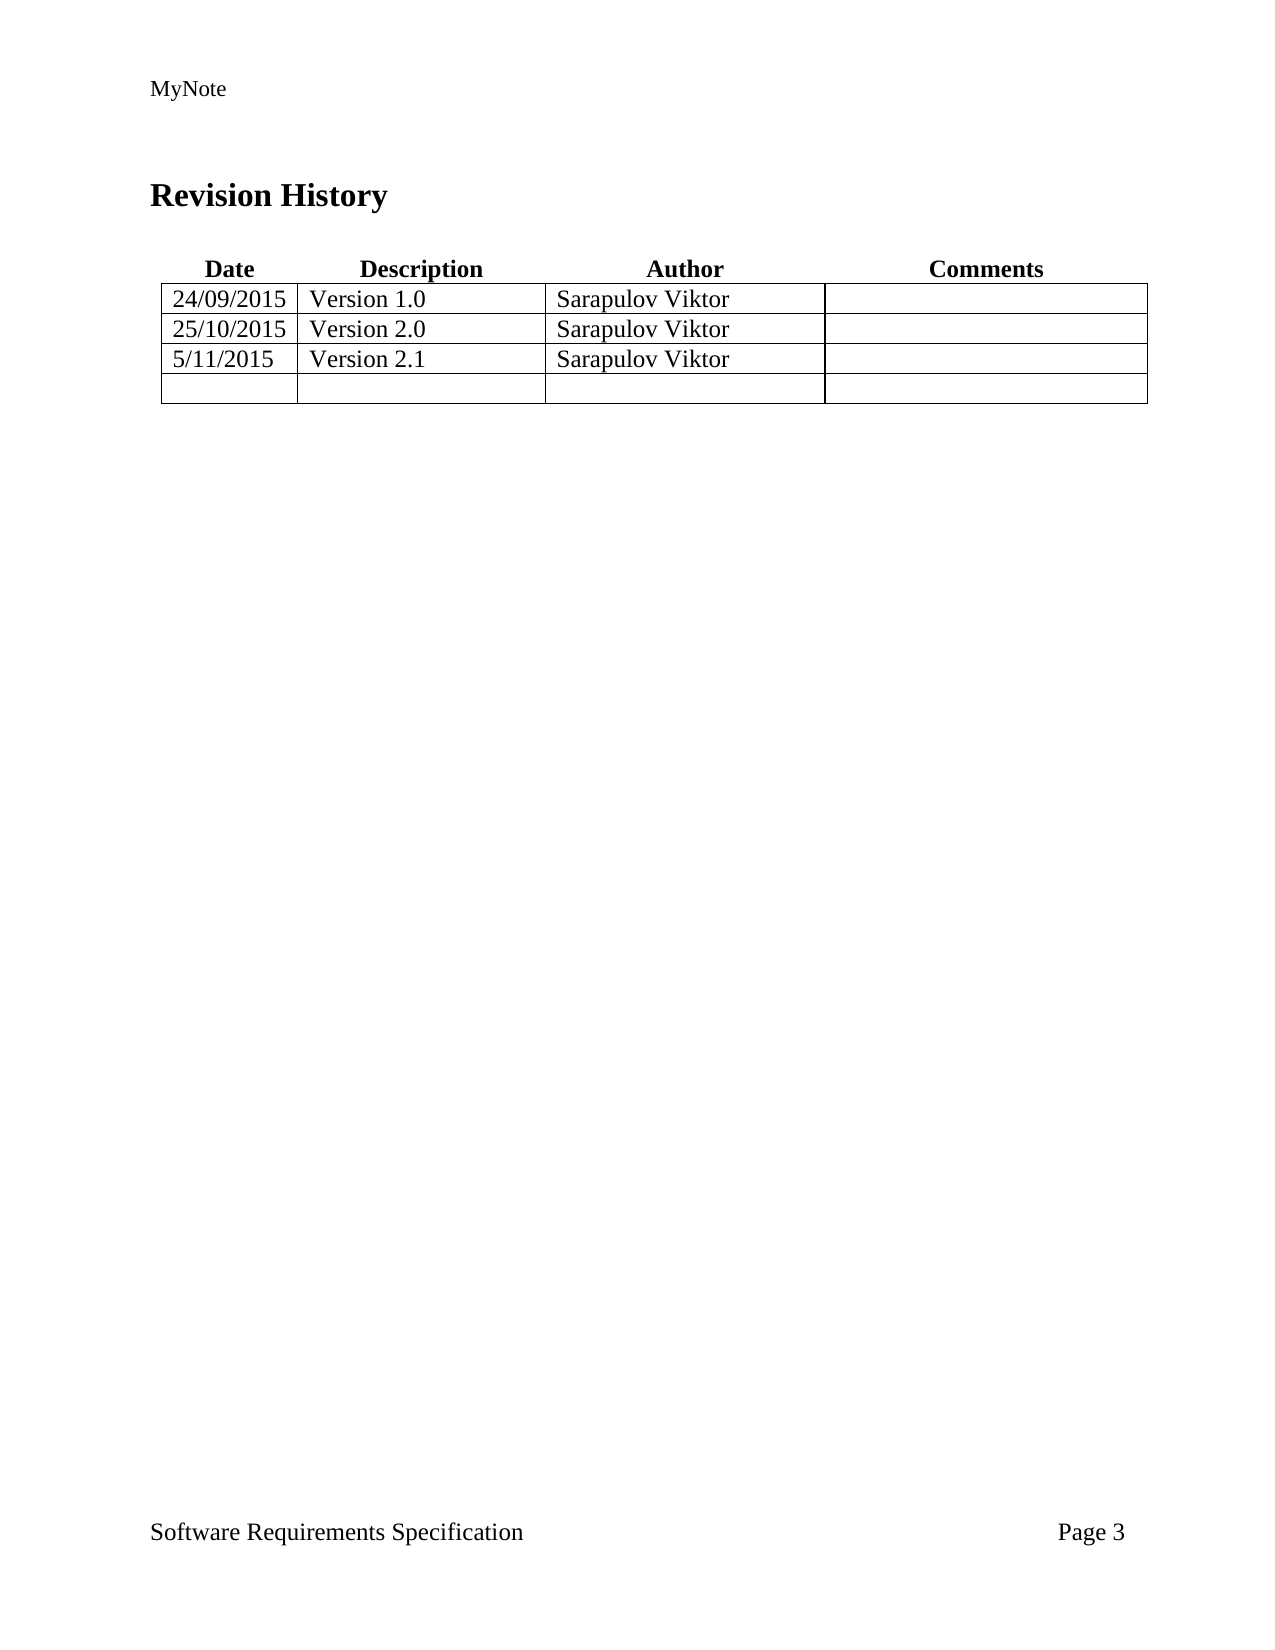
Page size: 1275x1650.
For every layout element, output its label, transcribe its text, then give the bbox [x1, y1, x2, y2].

table_cell [826, 374, 1147, 402]
table_cell [826, 314, 1147, 343]
table_cell Version 2.1 [298, 344, 545, 373]
table_cell 24/09/2015 [162, 284, 297, 313]
table_header Description [298, 255, 545, 283]
table_header Comments [825, 255, 1147, 283]
subtitle Revision History [150, 175, 1125, 213]
table_cell [826, 344, 1147, 373]
table_cell Sarapulov Viktor [546, 284, 824, 313]
table_header Date [161, 255, 298, 283]
table_cell Sarapulov Viktor [546, 344, 824, 373]
table_cell Sarapulov Viktor [546, 314, 824, 343]
table_cell [298, 374, 545, 402]
table_cell 25/10/2015 [162, 314, 297, 343]
table_cell [162, 374, 297, 402]
table_cell 5/11/2015 [162, 344, 297, 373]
table_cell [826, 284, 1147, 313]
table_header Author [545, 255, 825, 283]
table_cell Version 2.0 [298, 314, 545, 343]
table_cell [546, 374, 824, 402]
table_cell Version 1.0 [298, 284, 545, 313]
